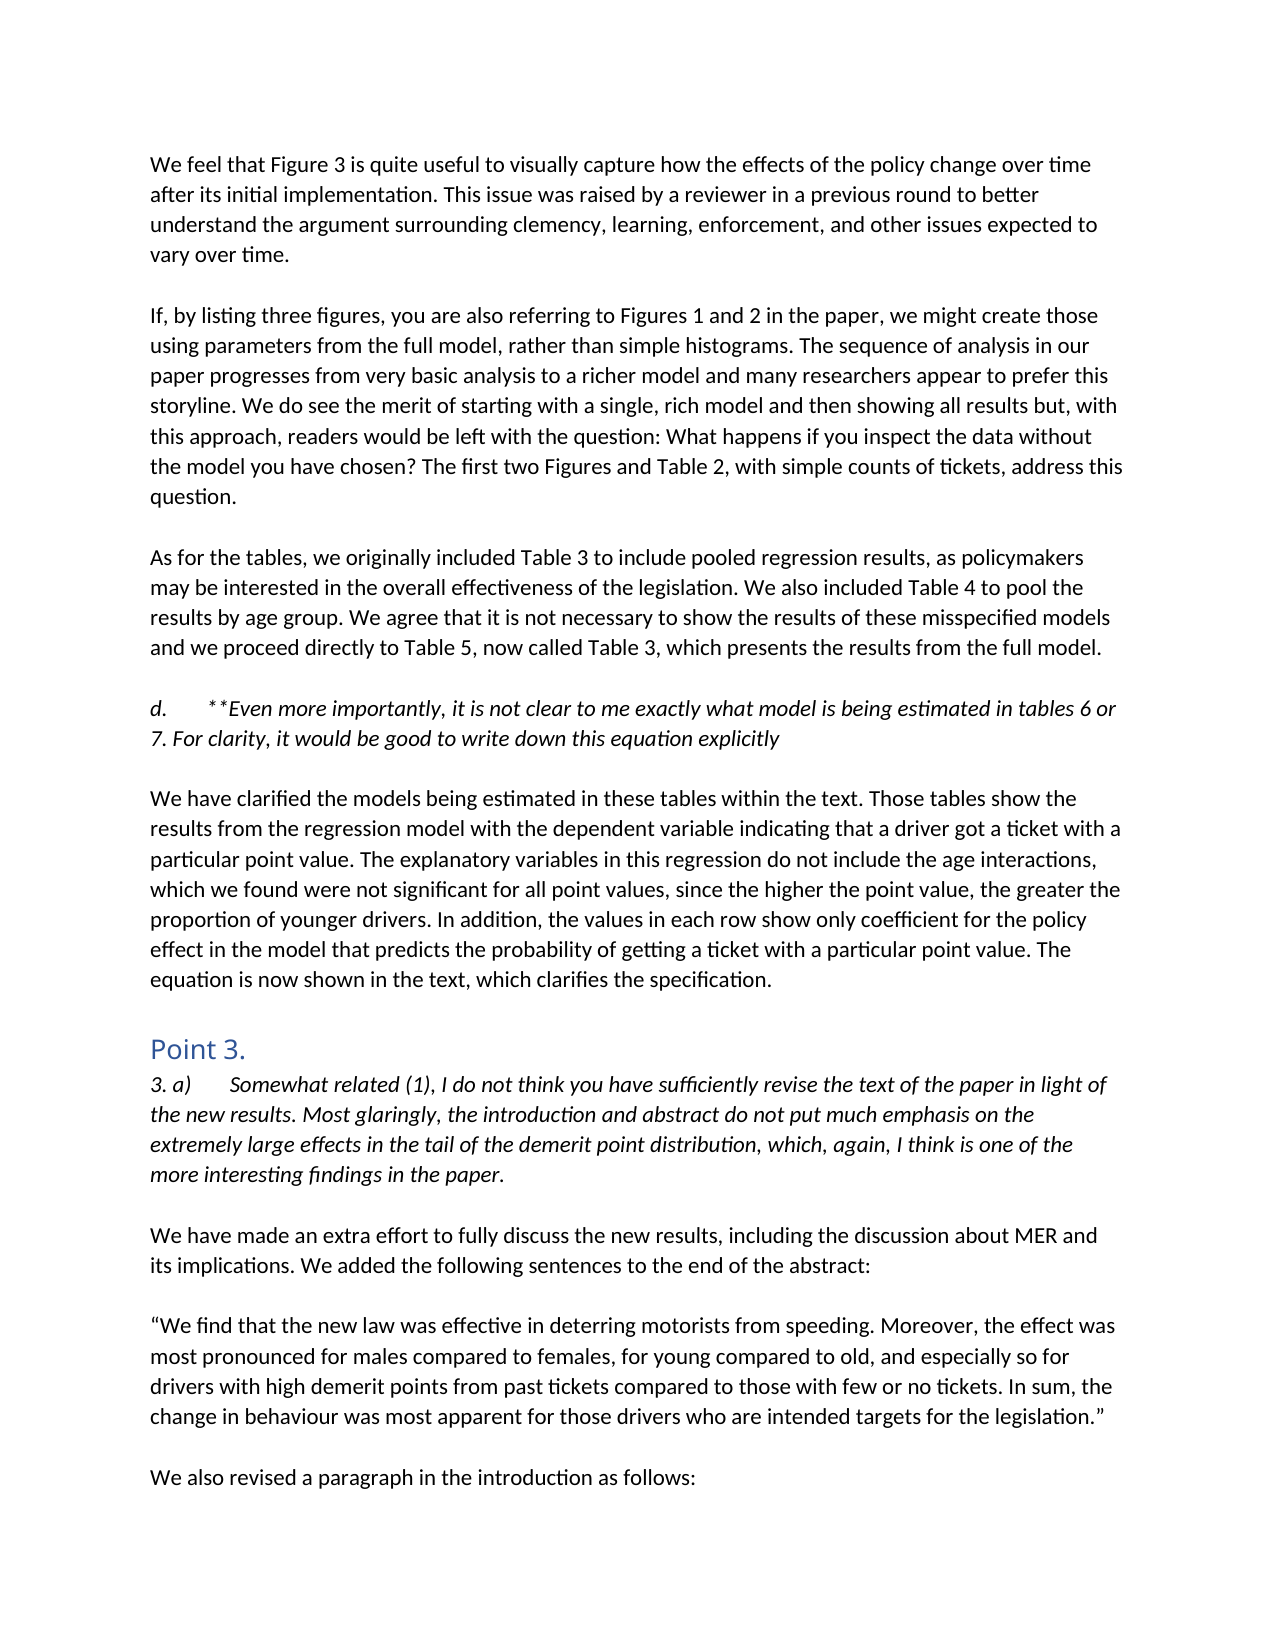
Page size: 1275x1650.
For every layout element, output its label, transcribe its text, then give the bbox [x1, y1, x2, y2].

text “We find that the new law was effective in deterring motorists from speeding. Moreover, the effect was most pronounced for males compared to females, for young compared to old, and especially so for drivers with high demerit points from past tickets compared to those with few or no tickets. In sum, the change in behaviour was most apparent for those drivers who are intended targets for the legislation.” [150, 1312, 1125, 1430]
text We have made an extra effort to fully discuss the new results, including the discussion about MER and its implications. We added the following sentences to the end of the abstract: [150, 1221, 1125, 1279]
subtitle Point 3. [150, 1030, 1125, 1067]
text As for the tables, we originally included Table 3 to include pooled regression results, as policymakers may be interested in the overall effectiveness of the legislation. We also included Table 4 to pool the results by age group. We agree that it is not necessary to show the results of these misspecified models and we proceed directly to Table 5, now called Table 3, which presents the results from the full model. [150, 543, 1125, 661]
text We also revised a paragraph in the introduction as follows: [150, 1463, 1125, 1491]
text d. **Even more importantly, it is not clear to me exactly what model is being estimated in tables 6 or 7. For clarity, it would be good to write down this equation explicitly [150, 663, 1125, 752]
text 3. a) Somewhat related (1), I do not think you have sufficiently revise the text of the paper in light of the new results. Most glaringly, the introduction and abstract do not put much emphasis on the extremely large effects in the tail of the demerit point distribution, which, again, I think is one of the more interesting findings in the paper. [150, 1070, 1125, 1219]
text We feel that Figure 3 is quite useful to visually capture how the effects of the policy change over time after its initial implementation. This issue was raised by a reviewer in a previous round to better understand the argument surrounding clemency, learning, enforcement, and other issues expected to vary over time. [150, 150, 1125, 269]
text If, by listing three figures, you are also referring to Figures 1 and 2 in the paper, we might create those using parameters from the full model, rather than simple histograms. The sequence of analysis in our paper progresses from very basic analysis to a richer model and many researchers appear to prefer this storyline. We do see the merit of starting with a single, rich model and then showing all results but, with this approach, readers would be left with the question: What happens if you inspect the data without the model you have chosen? The first two Figures and Table 2, with simple counts of tickets, address this question. [150, 301, 1125, 510]
text We have clarified the models being estimated in these tables within the text. Those tables show the results from the regression model with the dependent variable indicating that a driver got a ticket with a particular point value. The explanatory variables in this regression do not include the age interactions, which we found were not significant for all point values, since the higher the point value, the greater the proportion of younger drivers. In addition, the values in each row show only coefficient for the policy effect in the model that predicts the probability of getting a ticket with a particular point value. The equation is now shown in the text, which clarifies the specification. [150, 784, 1125, 994]
